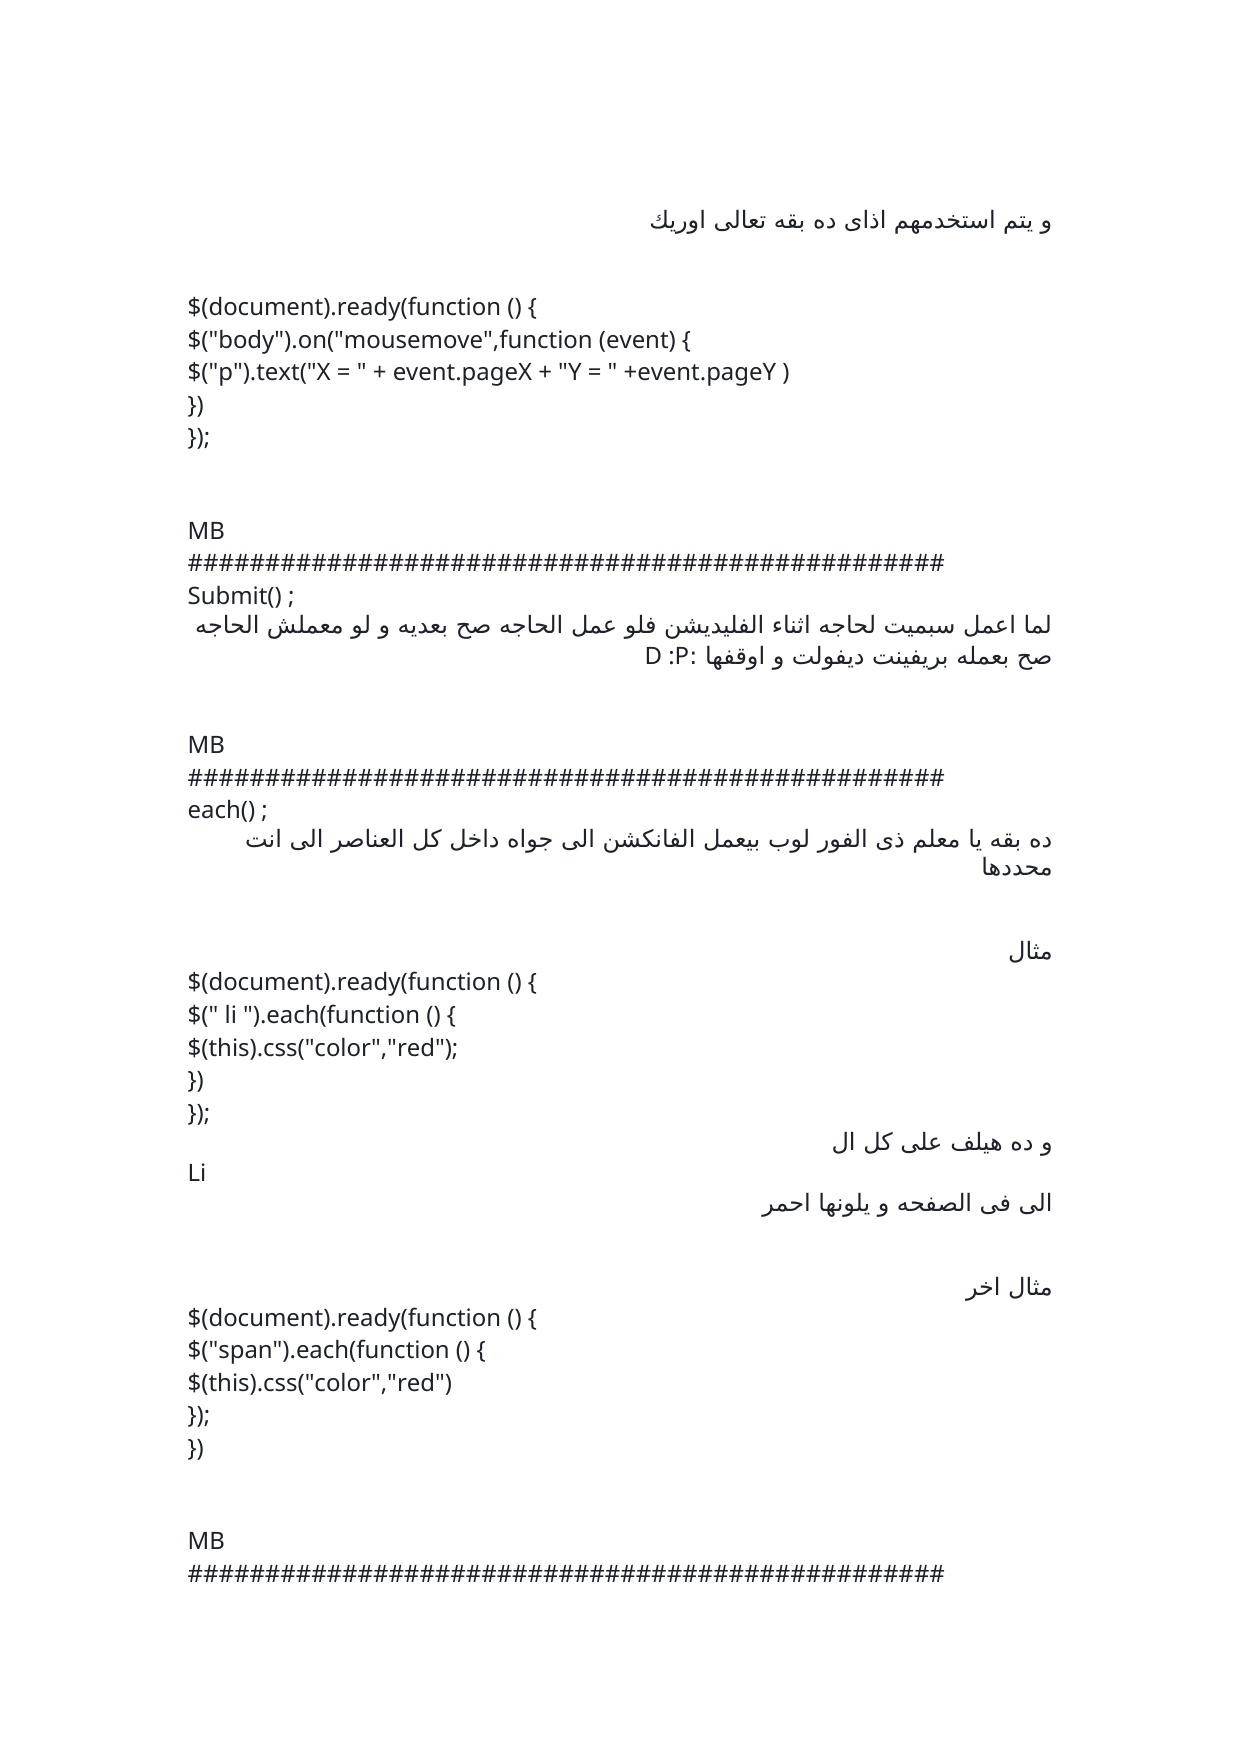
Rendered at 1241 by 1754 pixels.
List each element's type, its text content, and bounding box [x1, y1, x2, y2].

text $("span").each(function () { [187, 1333, 1053, 1366]
text لما اعمل سبميت لحاجه اثناء الفليديشن فلو عمل الحاجه صح بعديه و لو معملش الحاجه صح بعمله بريفينت ديفولت و اوقفها :D :P [187, 611, 1053, 672]
text Submit() ; [187, 579, 1053, 611]
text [187, 1557, 1053, 1589]
text MB [187, 728, 1053, 760]
text MB [187, 1524, 1053, 1557]
text و ده هيلف على كل ال [187, 1128, 1053, 1156]
text }) [187, 1431, 1053, 1463]
text MB [187, 513, 1053, 546]
text ################################################# [187, 546, 1053, 579]
text }); [187, 420, 1053, 453]
text each() ; [187, 793, 1053, 826]
text $(this).css("color","red") [187, 1366, 1053, 1398]
text $(document).ready(function () { [187, 290, 1053, 322]
text $(" li ").each(function () { [187, 998, 1053, 1030]
text }); [187, 1096, 1053, 1128]
text و يتم استخدمهم اذاى ده بقه تعالى اوريك [187, 206, 1053, 234]
text $(document).ready(function () { [187, 965, 1053, 998]
text }) [187, 388, 1053, 420]
text مثال اخر [187, 1273, 1053, 1301]
text $(document).ready(function () { [187, 1301, 1053, 1333]
text الى فى الصفحه و يلونها احمر [187, 1189, 1053, 1217]
text مثال [187, 937, 1053, 965]
text Li [187, 1156, 1053, 1189]
text ################################################# [187, 760, 1053, 793]
text $("p").text("X = " + event.pageX + "Y = " +event.pageY ) [187, 355, 1053, 388]
text }); [187, 1398, 1053, 1431]
text $(this).css("color","red"); [187, 1030, 1053, 1063]
text }) [187, 1063, 1053, 1096]
text ده بقه يا معلم ذى الفور لوب بيعمل الفانكشن الى جواه داخل كل العناصر الى انت محددها [187, 826, 1053, 881]
text $("body").on("mousemove",function (event) { [187, 322, 1053, 355]
